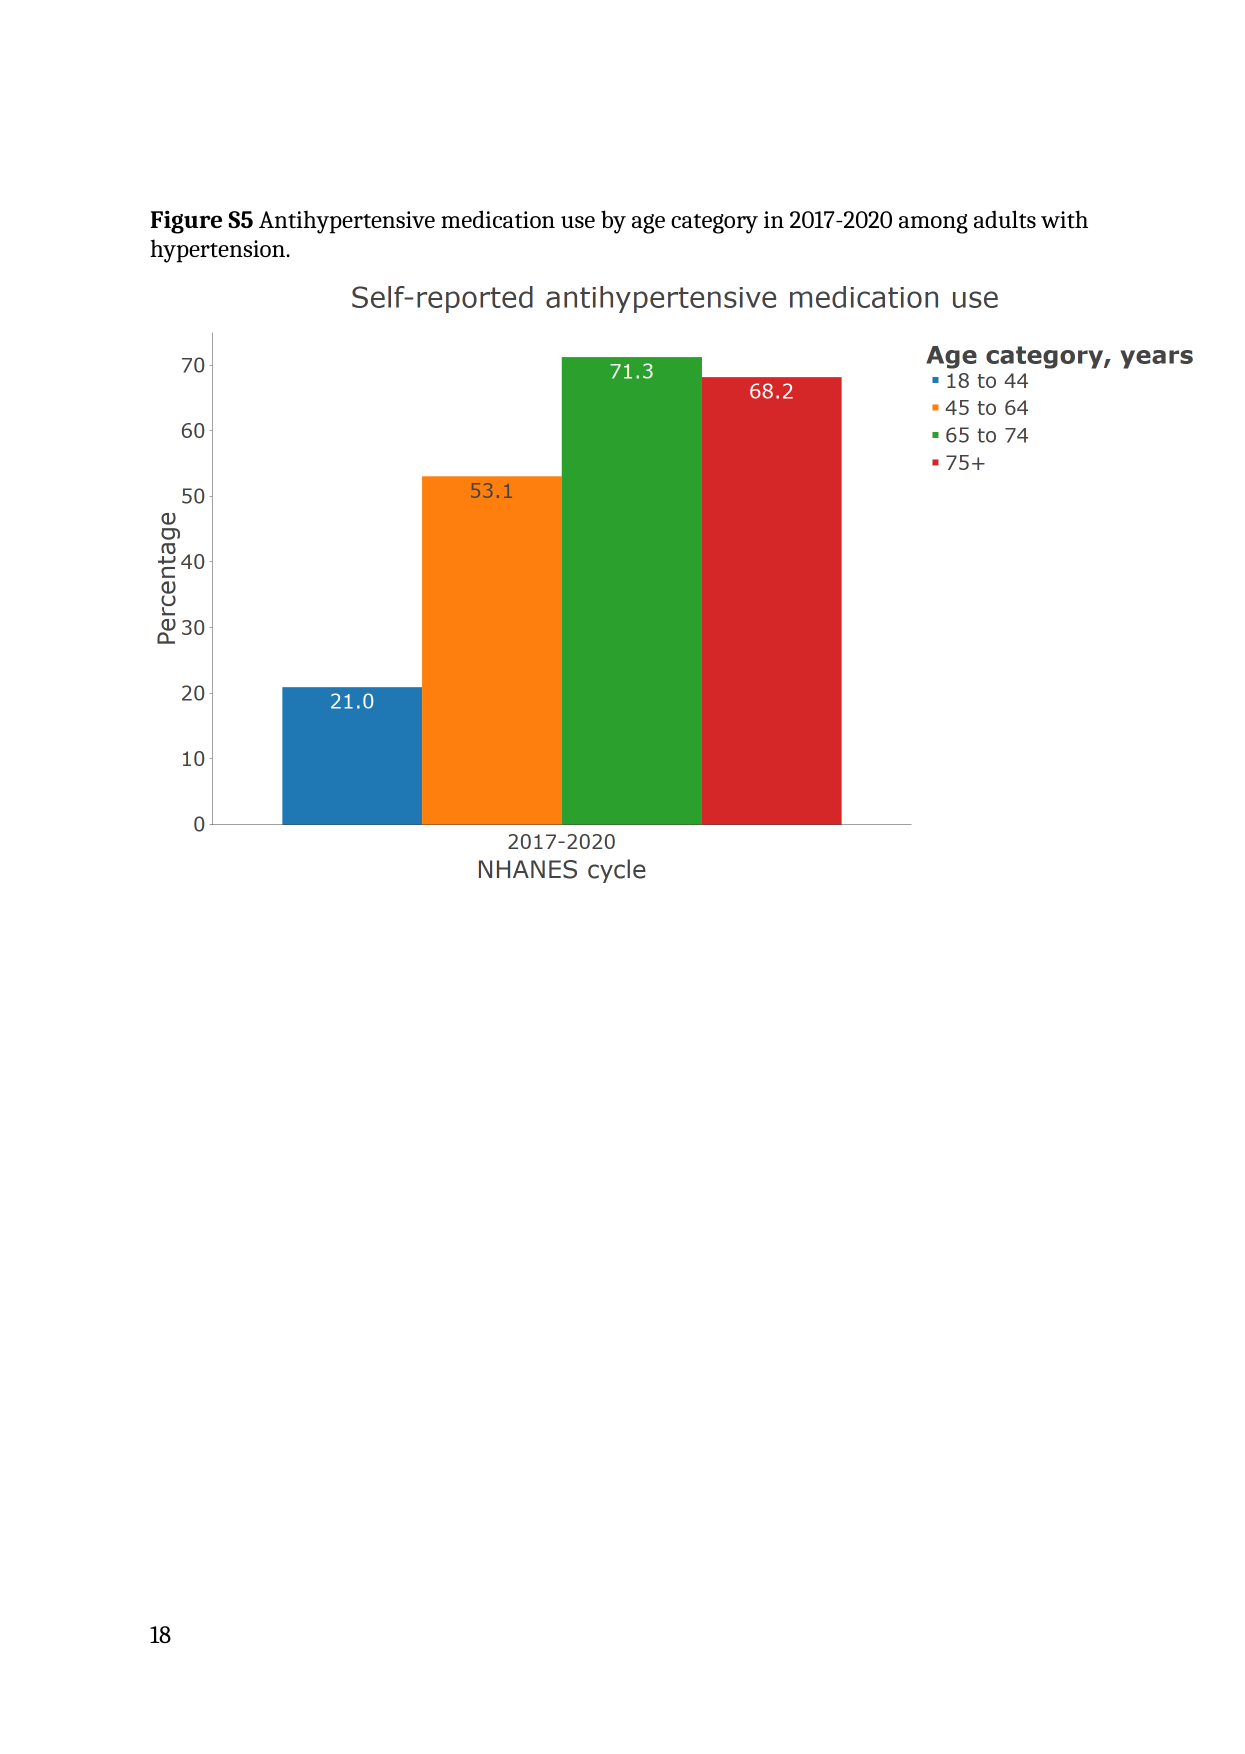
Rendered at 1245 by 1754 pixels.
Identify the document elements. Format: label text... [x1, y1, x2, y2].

text Figure S5 Antihypertensive medication use by age category in 2017-2020 among adults with hypertension. [150, 206, 1170, 264]
picture [150, 282, 1200, 883]
